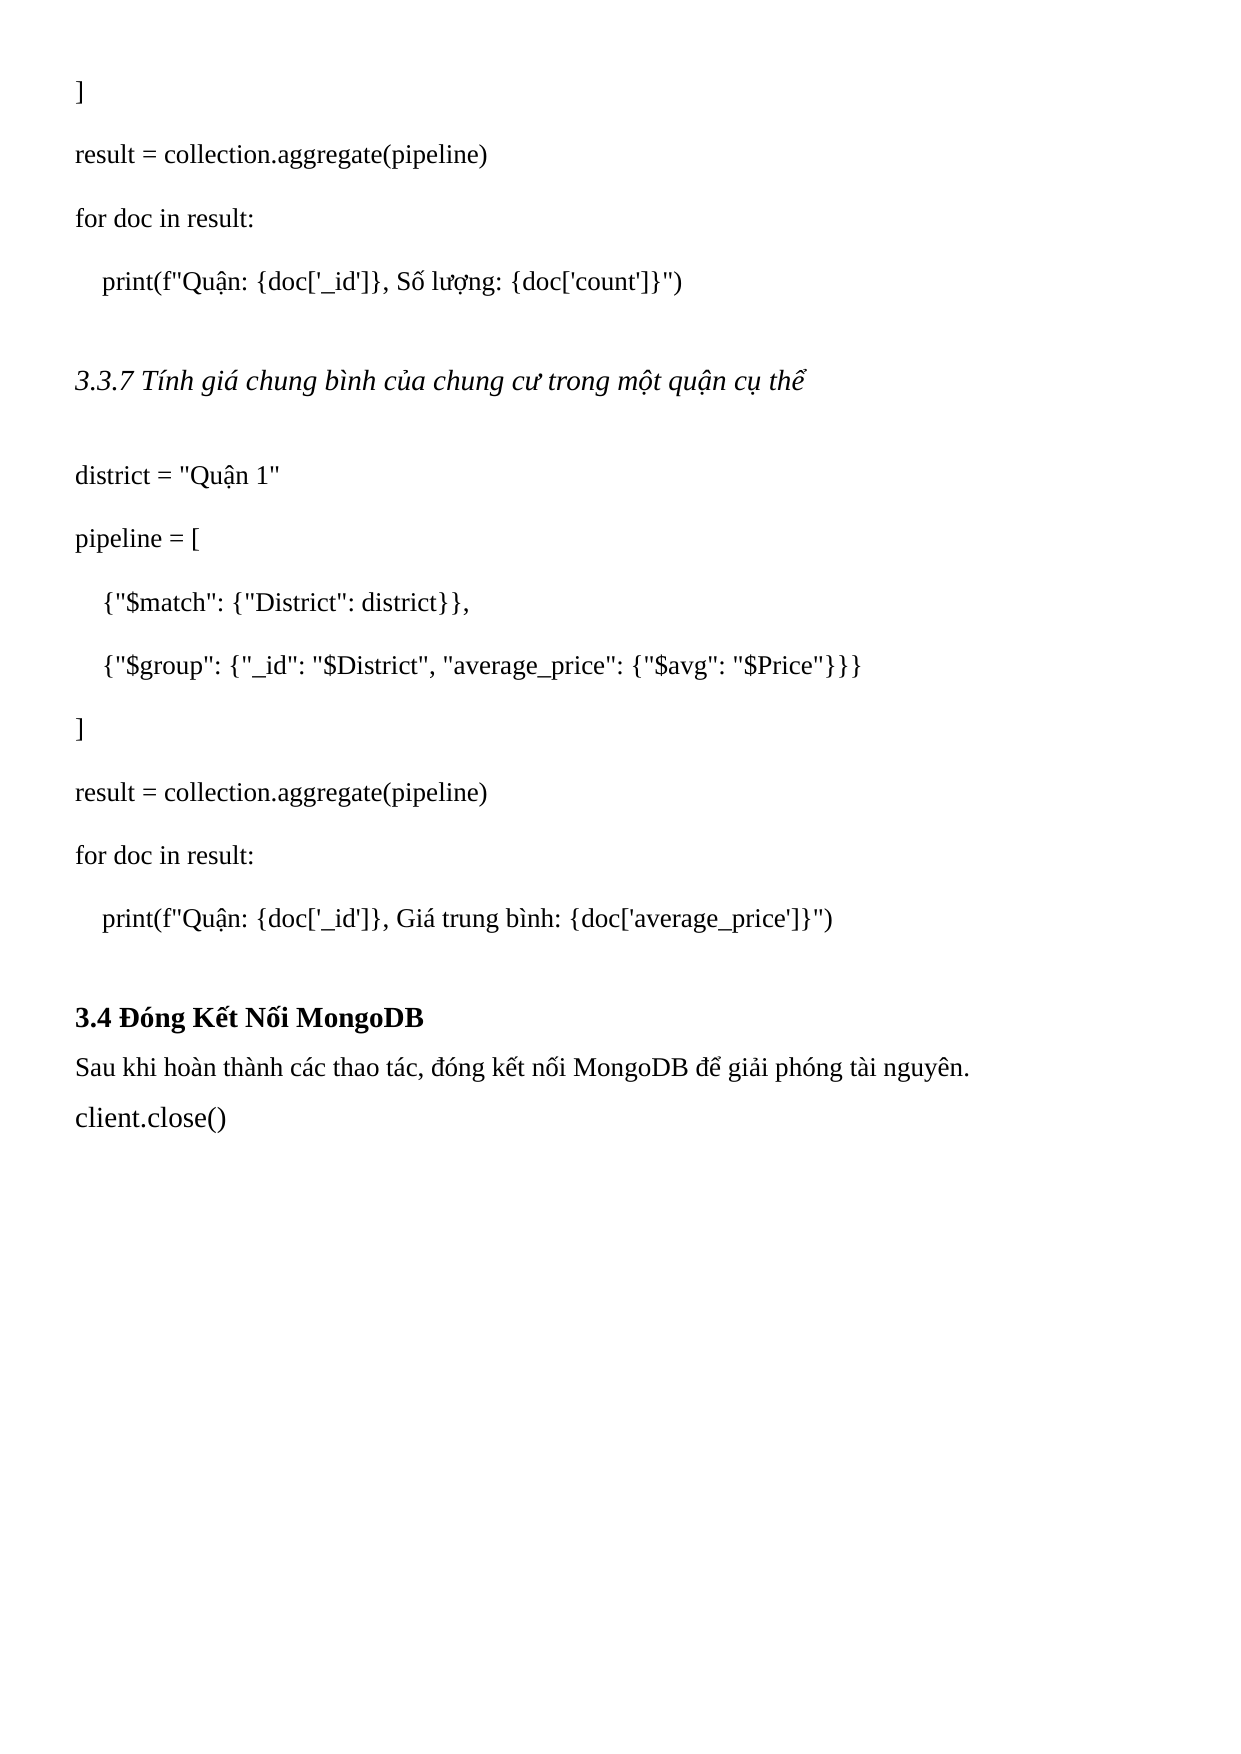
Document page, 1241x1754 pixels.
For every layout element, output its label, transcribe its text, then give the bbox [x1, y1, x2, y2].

text result = collection.aggregate(pipeline) [75, 776, 1165, 807]
text ] [75, 712, 1165, 743]
text print(f"Quận: {doc['_id']}, Số lượng: {doc['count']}") 3.3.7 Tính giá chung bình của chung cư trong một quận cụ thể district = "Quận 1" [75, 265, 1165, 490]
text pipeline = [ [75, 522, 1165, 553]
text print(f"Quận: {doc['_id']}, Giá trung bình: {doc['average_price']}") 3.4 Đóng Kết Nối MongoDB Sau khi hoàn thành các thao tác, đóng kết nối MongoDB để giải phóng tài nguyên. client.close() [75, 902, 1165, 1276]
text ] [75, 75, 1165, 106]
text for doc in result: [75, 202, 1165, 233]
text for doc in result: [75, 839, 1165, 870]
text {"$match": {"District": district}}, [75, 586, 1165, 617]
text result = collection.aggregate(pipeline) [75, 138, 1165, 169]
text {"$group": {"_id": "$District", "average_price": {"$avg": "$Price"}}} [75, 649, 1165, 680]
